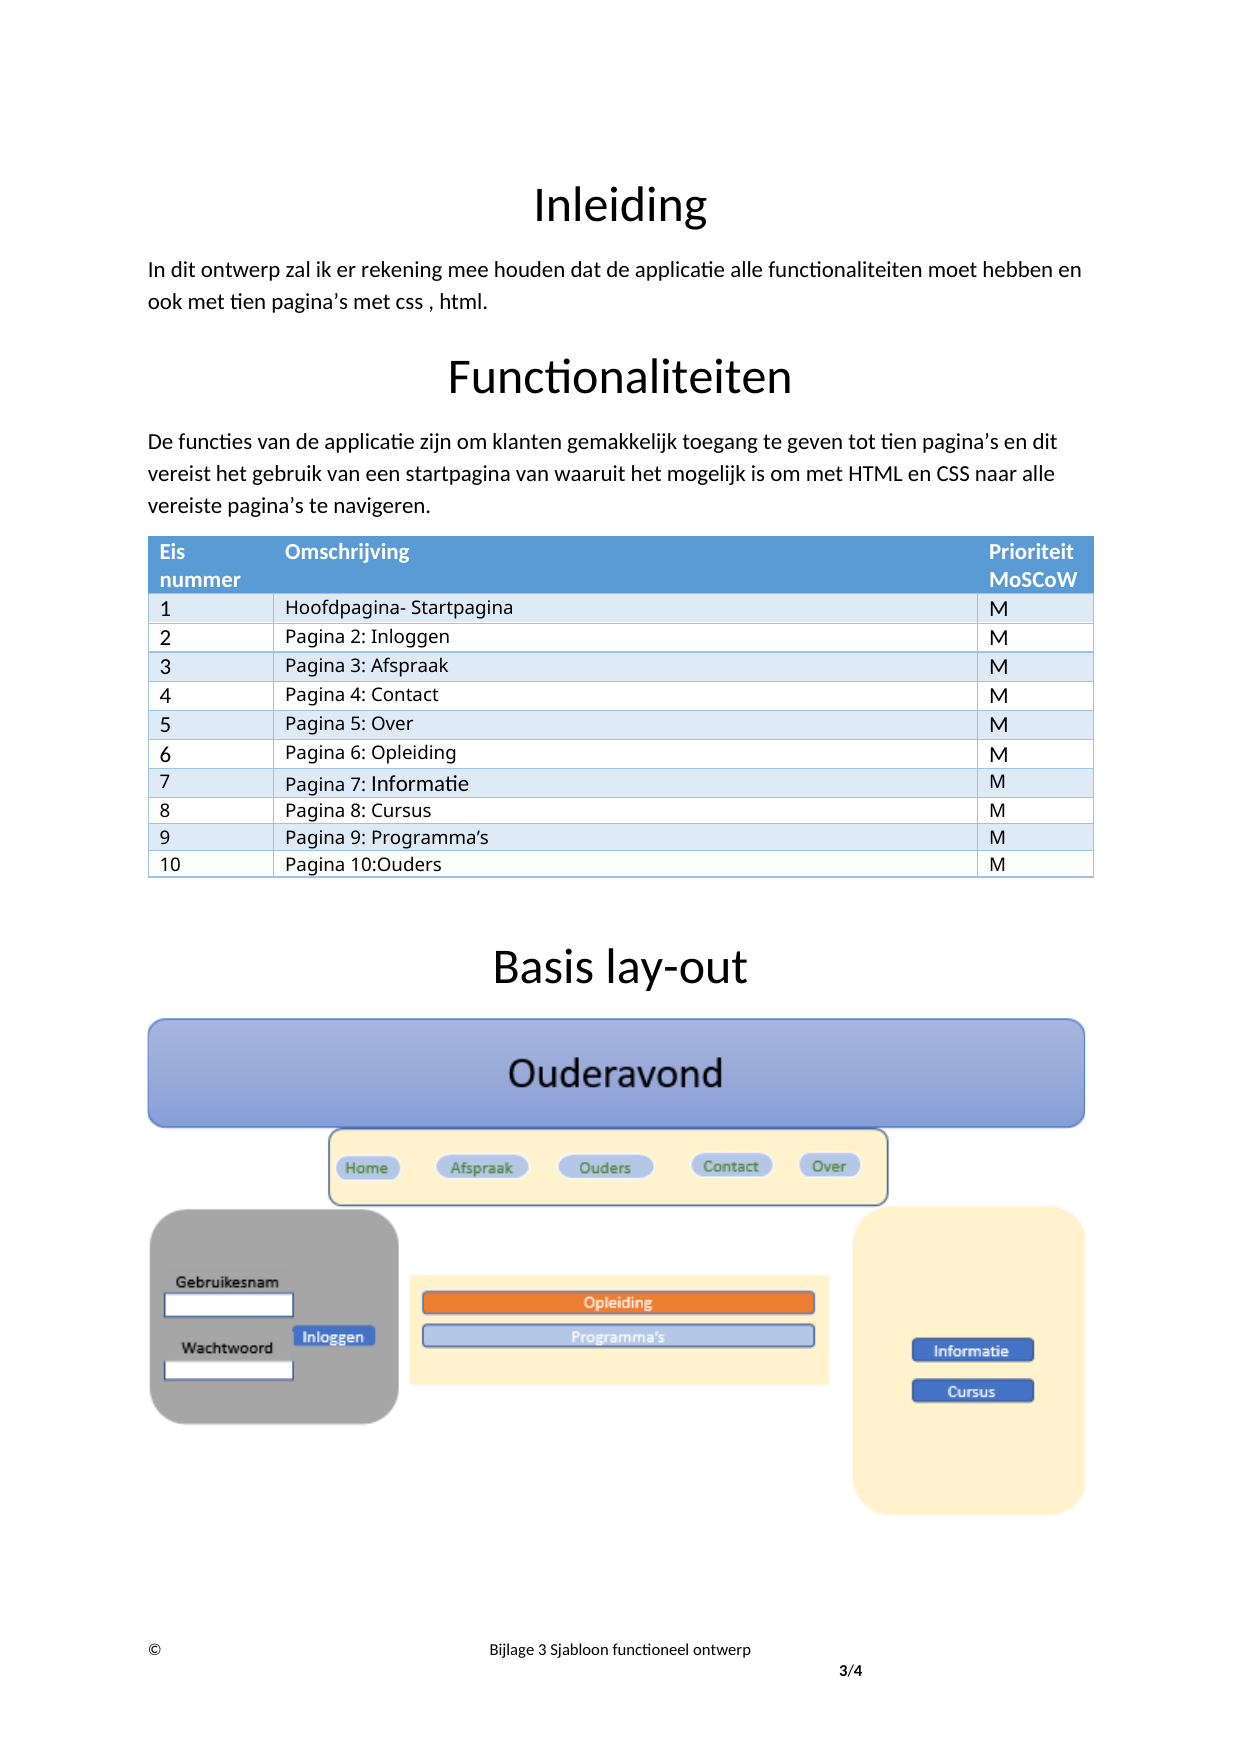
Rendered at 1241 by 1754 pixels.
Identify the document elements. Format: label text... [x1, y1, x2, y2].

table_cell Pagina 4: Contact [274, 682, 977, 709]
table_cell 8 [149, 798, 273, 823]
text In dit ontwerp zal ik er rekening mee houden dat de applicatie alle functionaliteiten moet hebben en ook met tien pagina’s met css , html. [148, 255, 1093, 315]
table_cell Hoofdpagina- Startpagina [274, 594, 977, 622]
table_cell 6 [149, 740, 273, 768]
table_cell M [978, 769, 1093, 797]
text De functies van de applicatie zijn om klanten gemakkelijk toegang te geven tot tien pagina’s en dit vereist het gebruik van een startpagina van waaruit het mogelijk is om met HTML en CSS naar alle vereiste pagina’s te navigeren. [148, 427, 1093, 519]
table_cell 4 [149, 682, 273, 709]
table_header Omschrijving [274, 537, 977, 593]
table_cell Pagina 8: Cursus [274, 798, 977, 823]
table_cell M [978, 740, 1093, 768]
table_cell M [978, 798, 1093, 823]
table_cell M [978, 594, 1093, 622]
table_cell 9 [149, 824, 273, 850]
table_cell Pagina 6: Opleiding [274, 740, 977, 768]
table_cell Pagina 10:Ouders [274, 851, 977, 876]
table_cell 1 [149, 594, 273, 622]
table_cell Pagina 5: Over [274, 711, 977, 739]
table_header Eis nummer [149, 537, 273, 593]
table_cell 5 [149, 711, 273, 739]
table_cell 7 [149, 769, 273, 797]
table_cell M [978, 851, 1093, 876]
subtitle Functionaliteiten [148, 344, 1093, 406]
table_cell Pagina 2: Inloggen [274, 624, 977, 651]
table_cell M [978, 653, 1093, 681]
table_cell Pagina 9: Programma’s [274, 824, 977, 850]
table_header Prioriteit MoSCoW [978, 537, 1093, 593]
picture [147, 1017, 1085, 1546]
table_cell 2 [149, 624, 273, 651]
subtitle Inleiding [148, 173, 1093, 234]
subtitle Basis lay-out [148, 935, 1093, 996]
table_cell Pagina 3: Afspraak [274, 653, 977, 681]
table_cell M [978, 824, 1093, 850]
table_cell M [978, 624, 1093, 651]
table_cell M [978, 711, 1093, 739]
table_cell 3 [149, 653, 273, 681]
table_cell 10 [149, 851, 273, 876]
table_cell M [978, 682, 1093, 709]
table_cell Pagina 7: Informatie [274, 769, 977, 797]
